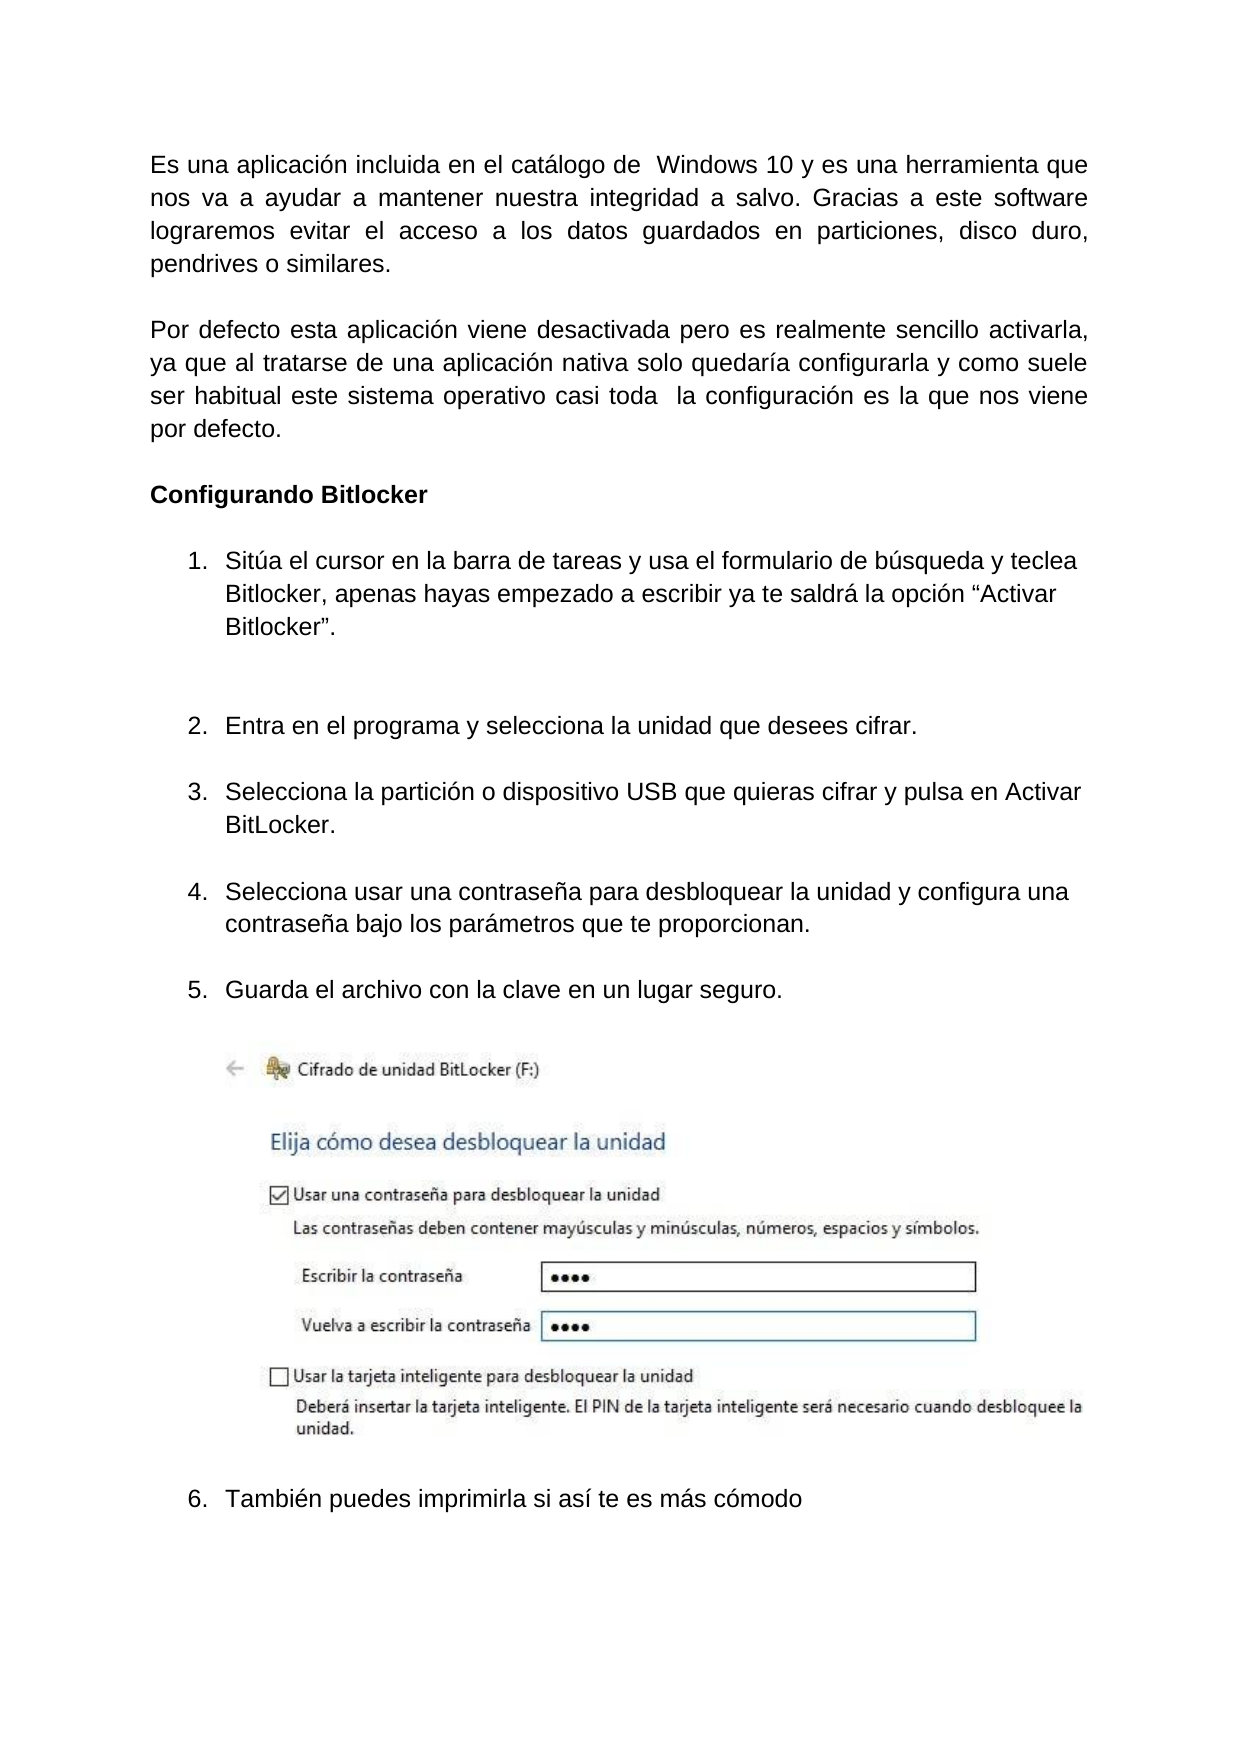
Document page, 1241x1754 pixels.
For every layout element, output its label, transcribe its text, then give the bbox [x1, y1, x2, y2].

list Selecciona la partición o dispositivo USB que quieras cifrar y pulsa en Activar BitLocker. [187, 777, 1090, 839]
list Entra en el programa y selecciona la unidad que desees cifrar. [187, 711, 1090, 740]
list También puedes imprimirla si así te es más cómodo [187, 1484, 1090, 1513]
text Configurando Bitlocker [150, 480, 1090, 509]
text Es una aplicación incluida en el catálogo de Windows 10 y es una herramienta que nos va a ayudar a mantener nuestra integridad a salvo. Gracias a este software lograremos evitar el acceso a los datos guardados en particiones, disco duro, pendrives o similares. [150, 150, 1090, 278]
list Selecciona usar una contraseña para desbloquear la unidad y configura una contraseña bajo los parámetros que te proporcionan. [187, 876, 1090, 938]
picture [225, 1041, 1093, 1481]
list Sitúa el cursor en la barra de tareas y usa el formulario de búsqueda y teclea Bitlocker, apenas hayas empezado a escribir ya te saldrá la opción “Activar Bitlocker”. [187, 546, 1090, 641]
text Por defecto esta aplicación viene desactivada pero es realmente sencillo activarla, ya que al tratarse de una aplicación nativa solo quedaría configurarla y como suele ser habitual este sistema operativo casi toda la configuración es la que nos viene por defecto. [150, 315, 1090, 443]
list Guarda el archivo con la clave en un lugar seguro. [187, 976, 1090, 1004]
